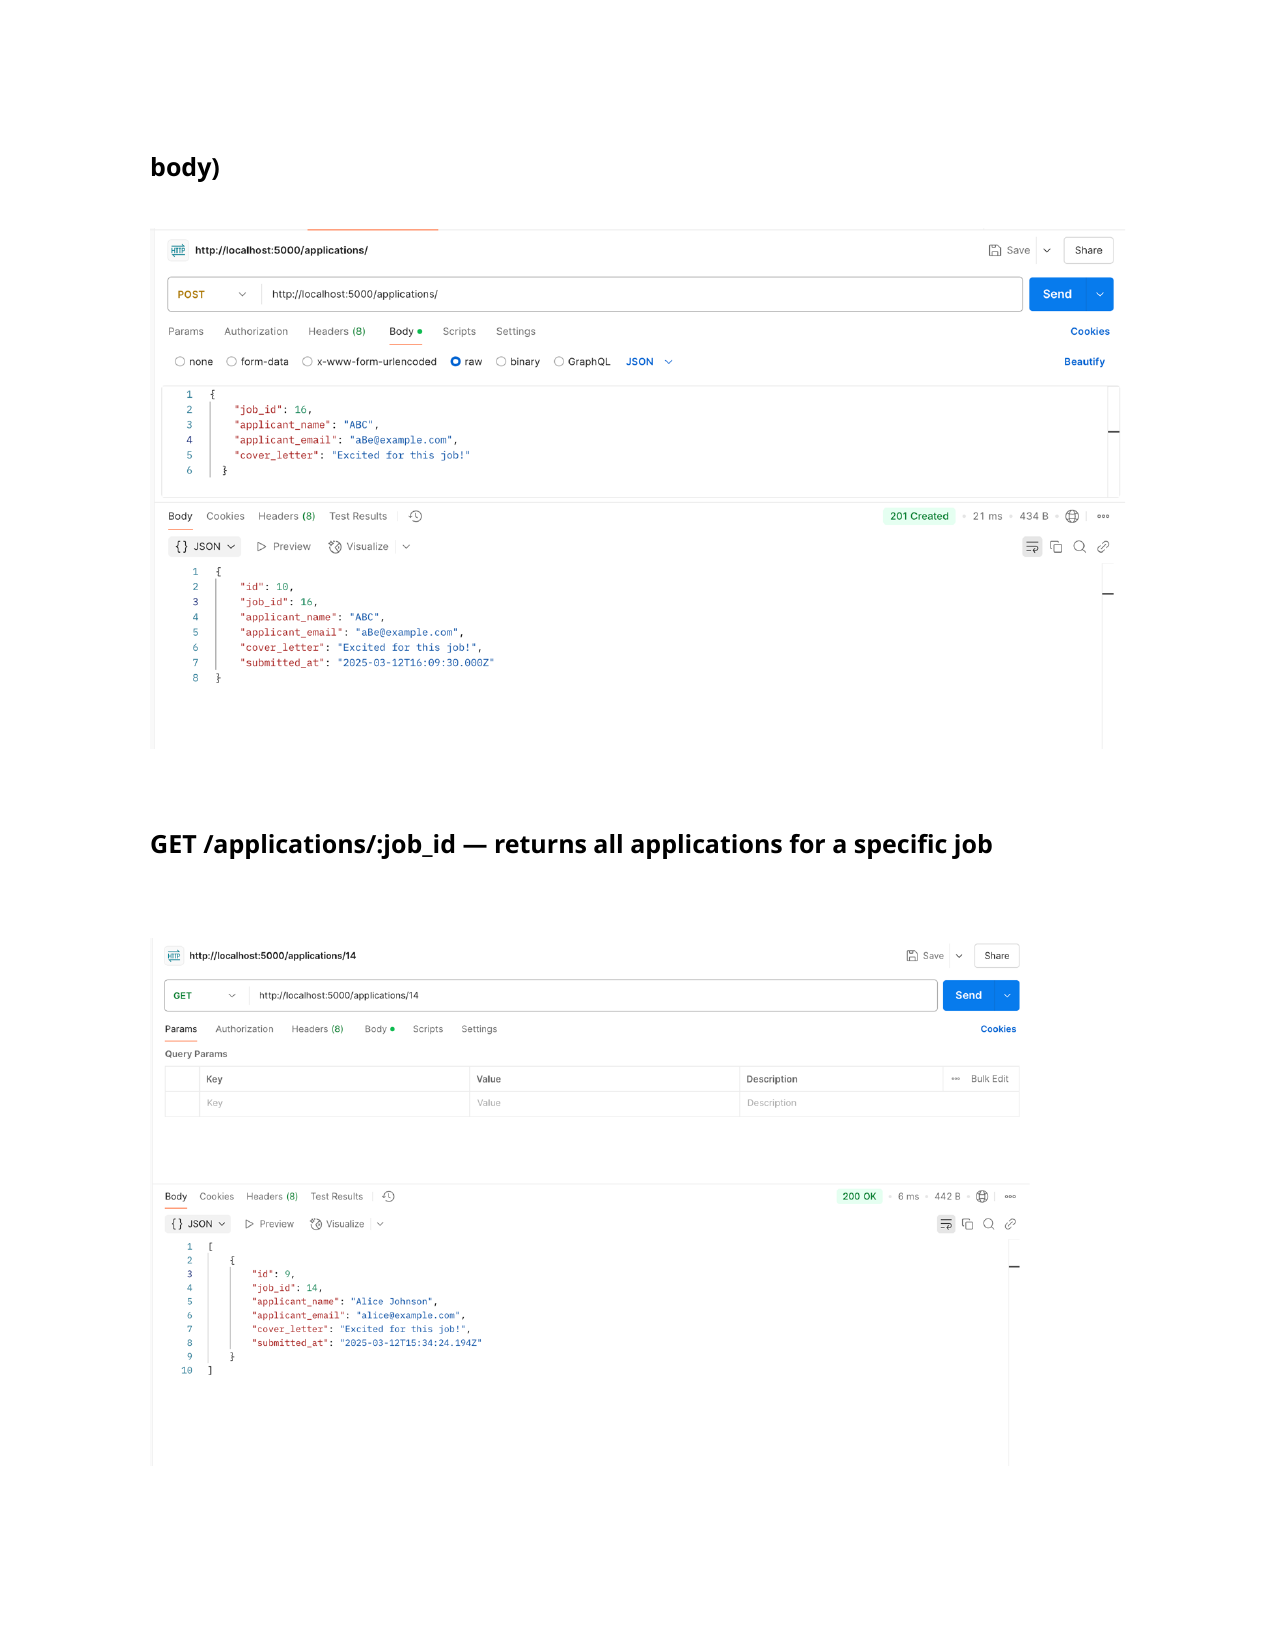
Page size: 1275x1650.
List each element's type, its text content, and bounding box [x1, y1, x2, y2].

text body) [150, 150, 1125, 228]
text GET /applications/:job_id — returns all applications for a specific job [150, 826, 1125, 860]
picture [150, 228, 1125, 749]
picture [150, 938, 1030, 1466]
